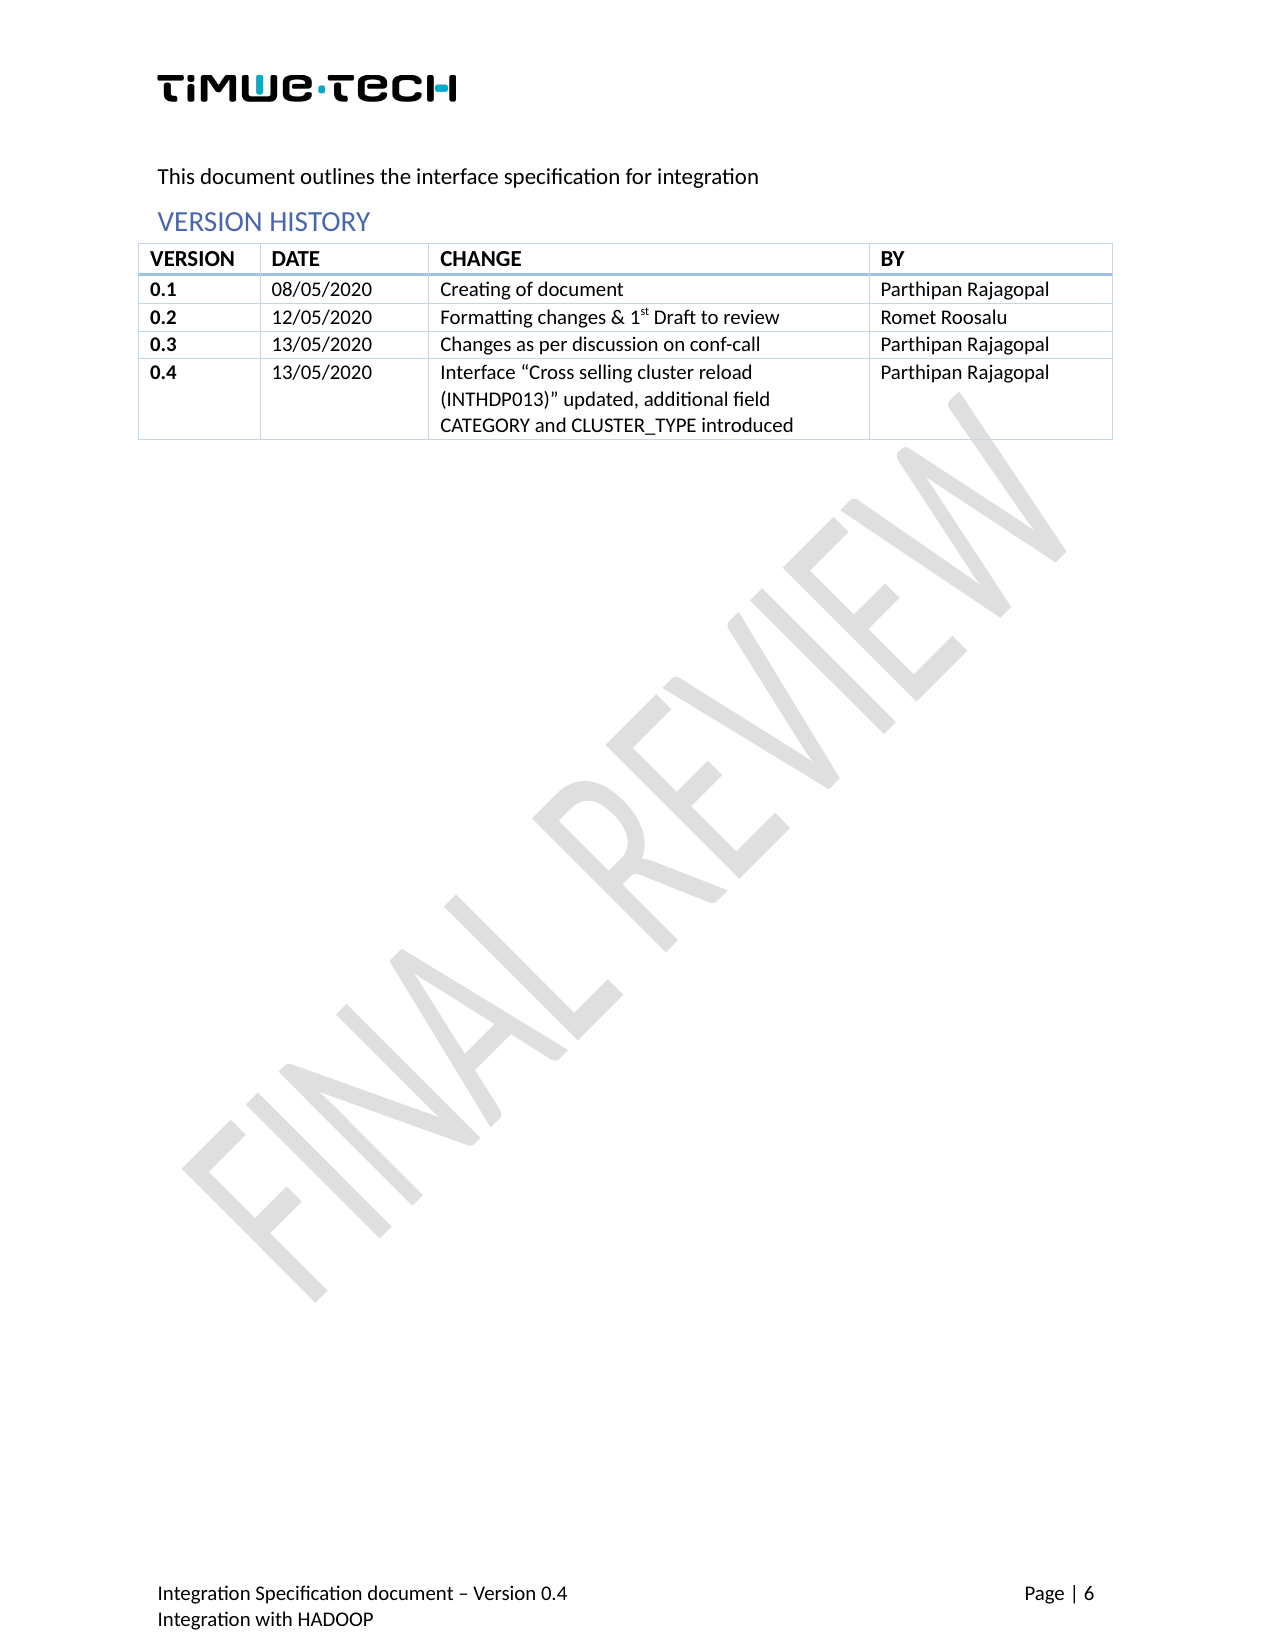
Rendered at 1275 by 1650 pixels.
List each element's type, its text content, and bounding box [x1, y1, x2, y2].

table_cell Parthipan Rajagopal [870, 359, 1112, 439]
table_cell 13/05/2020 [261, 359, 428, 439]
table_cell 0.2 [139, 304, 260, 331]
table_cell Romet Roosalu [870, 304, 1112, 331]
table_cell Parthipan Rajagopal [870, 276, 1112, 303]
table_cell 08/05/2020 [261, 276, 428, 303]
table_cell Changes as per discussion on conf-call [429, 332, 869, 358]
table_header CHANGE [429, 244, 869, 273]
table_cell Parthipan Rajagopal [870, 332, 1112, 358]
table_header BY [870, 244, 1112, 273]
picture [157, 75, 456, 102]
table_header DATE [261, 244, 428, 273]
text This document outlines the interface specification for integration [157, 162, 1117, 190]
table_cell Interface “Cross selling cluster reload (INTHDP013)” updated, additional field CATEGORY and CLUSTER_TYPE introduced [429, 359, 869, 439]
table_cell Formatting changes & 1st Draft to review [429, 304, 869, 331]
subtitle VERSION HISTORY [157, 203, 1117, 238]
table_cell 0.3 [139, 332, 260, 358]
table_cell 0.1 [139, 276, 260, 303]
table_cell 13/05/2020 [261, 332, 428, 358]
table_cell 12/05/2020 [261, 304, 428, 331]
table_cell 0.4 [139, 359, 260, 439]
table_cell Creating of document [429, 276, 869, 303]
table_header VERSION [139, 244, 260, 273]
